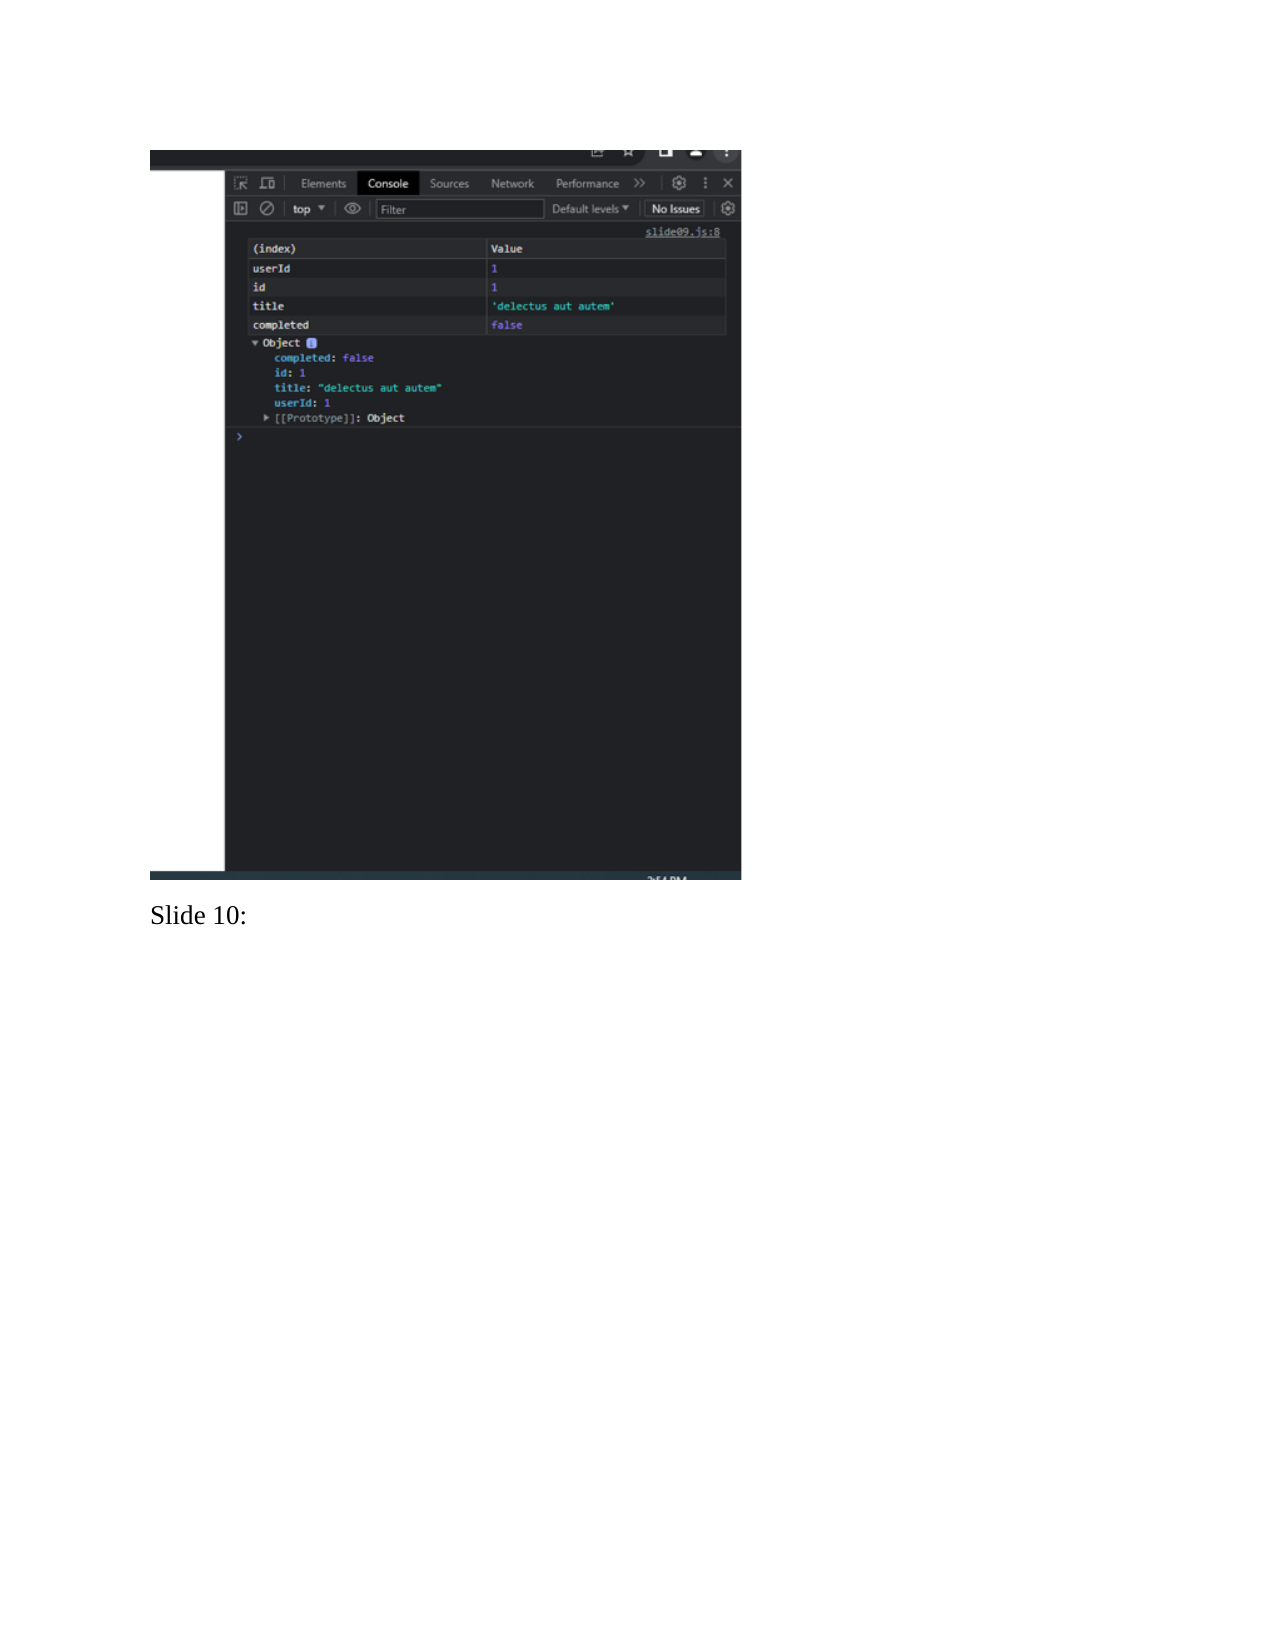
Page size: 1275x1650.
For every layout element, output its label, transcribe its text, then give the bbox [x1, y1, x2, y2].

text Slide 10: [150, 899, 1125, 930]
picture [150, 150, 742, 880]
